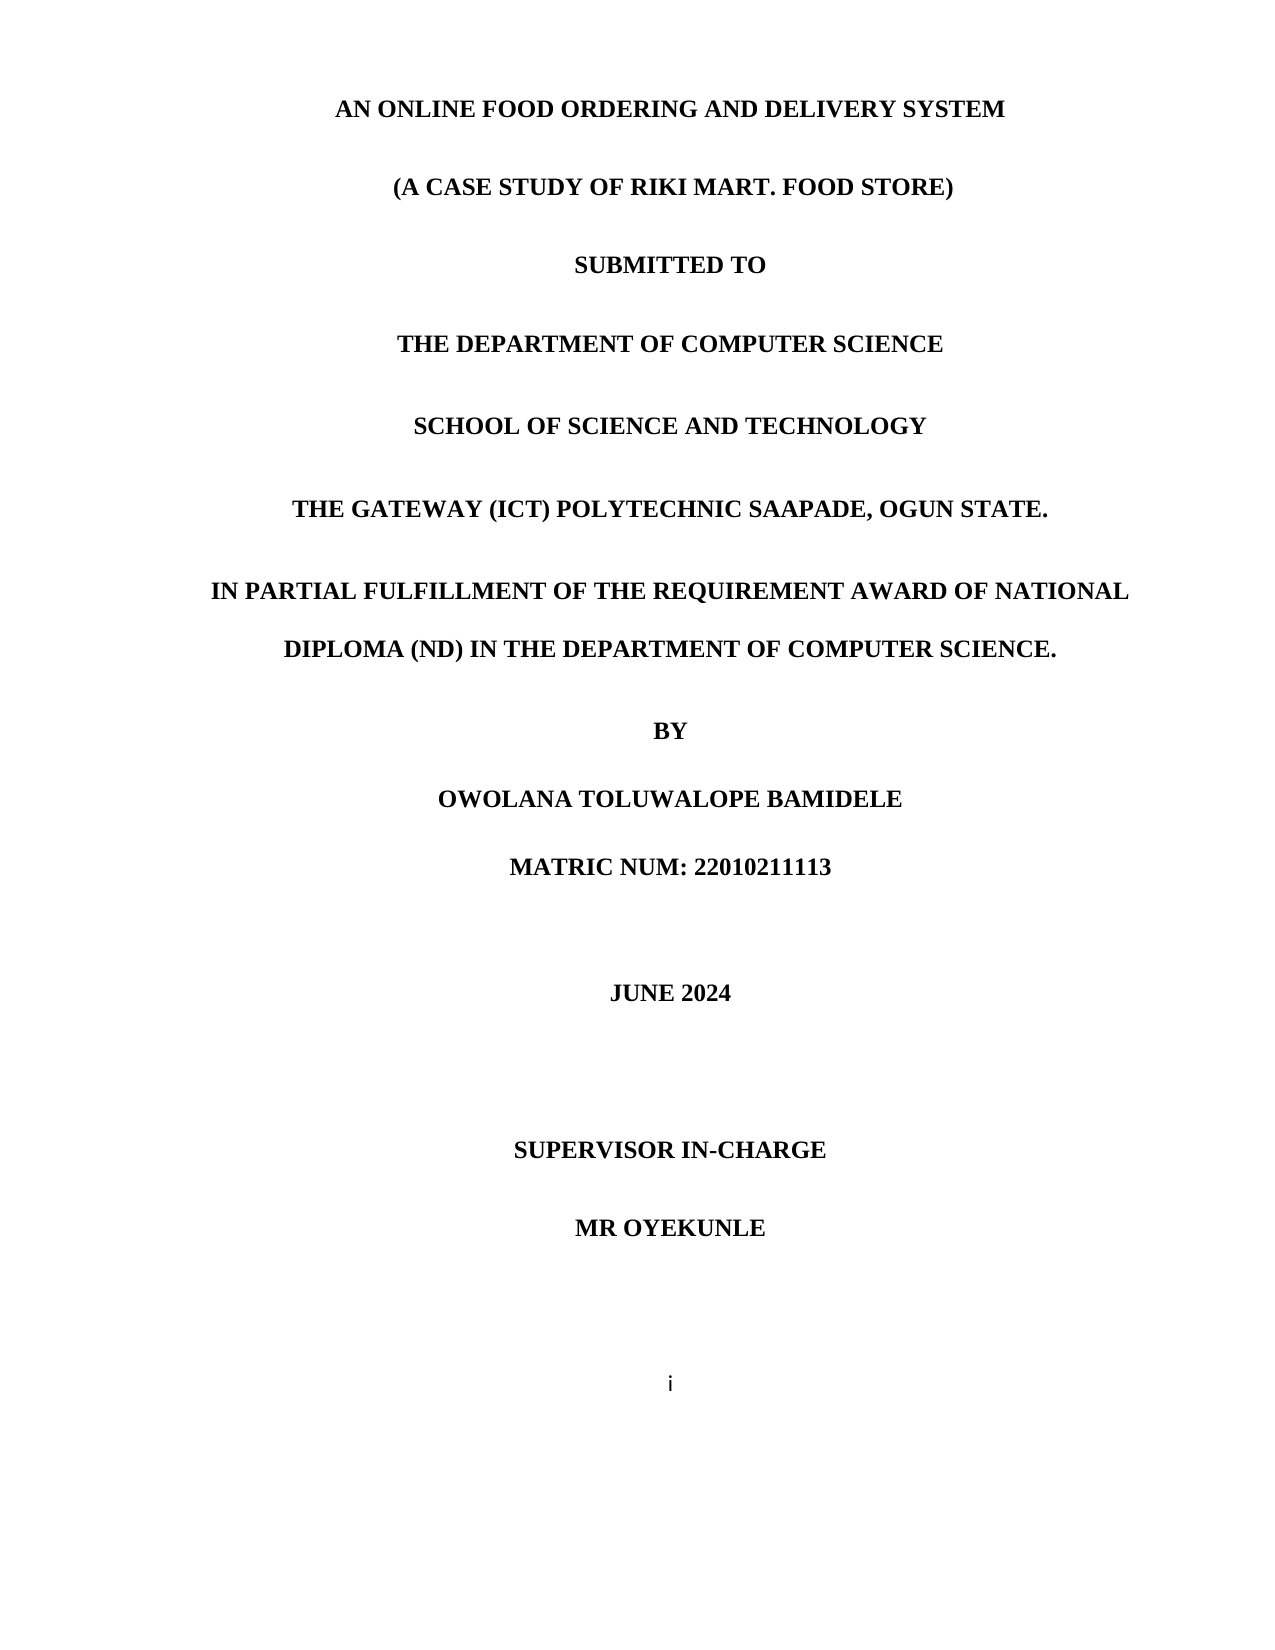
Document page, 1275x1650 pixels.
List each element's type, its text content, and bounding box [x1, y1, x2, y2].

text OWOLANA TOLUWALOPE BAMIDELE [150, 784, 1191, 813]
text AN ONLINE FOOD ORDERING AND DELIVERY SYSTEM [150, 94, 1191, 122]
text SUBMITTED TO [150, 250, 1191, 279]
text IN PARTIAL FULFILLMENT OF THE REQUIREMENT AWARD OF NATIONAL DIPLOMA (ND) IN THE DEPARTMENT OF COMPUTER SCIENCE. [150, 576, 1191, 662]
text SUPERVISOR IN-CHARGE [150, 1135, 1191, 1163]
text BY [150, 716, 1191, 745]
text MATRIC NUM: 22010211113 [150, 852, 1191, 881]
text SCHOOL OF SCIENCE AND TECHNOLOGY [150, 411, 1191, 440]
text THE GATEWAY (ICT) POLYTECHNIC SAAPADE, OGUN STATE. [150, 494, 1191, 522]
text MR OYEKUNLE [150, 1213, 1191, 1242]
text JUNE 2024 [150, 978, 1191, 1007]
text (A CASE STUDY OF RIKI MART. FOOD STORE) [150, 172, 1191, 201]
text THE DEPARTMENT OF COMPUTER SCIENCE [150, 329, 1191, 357]
